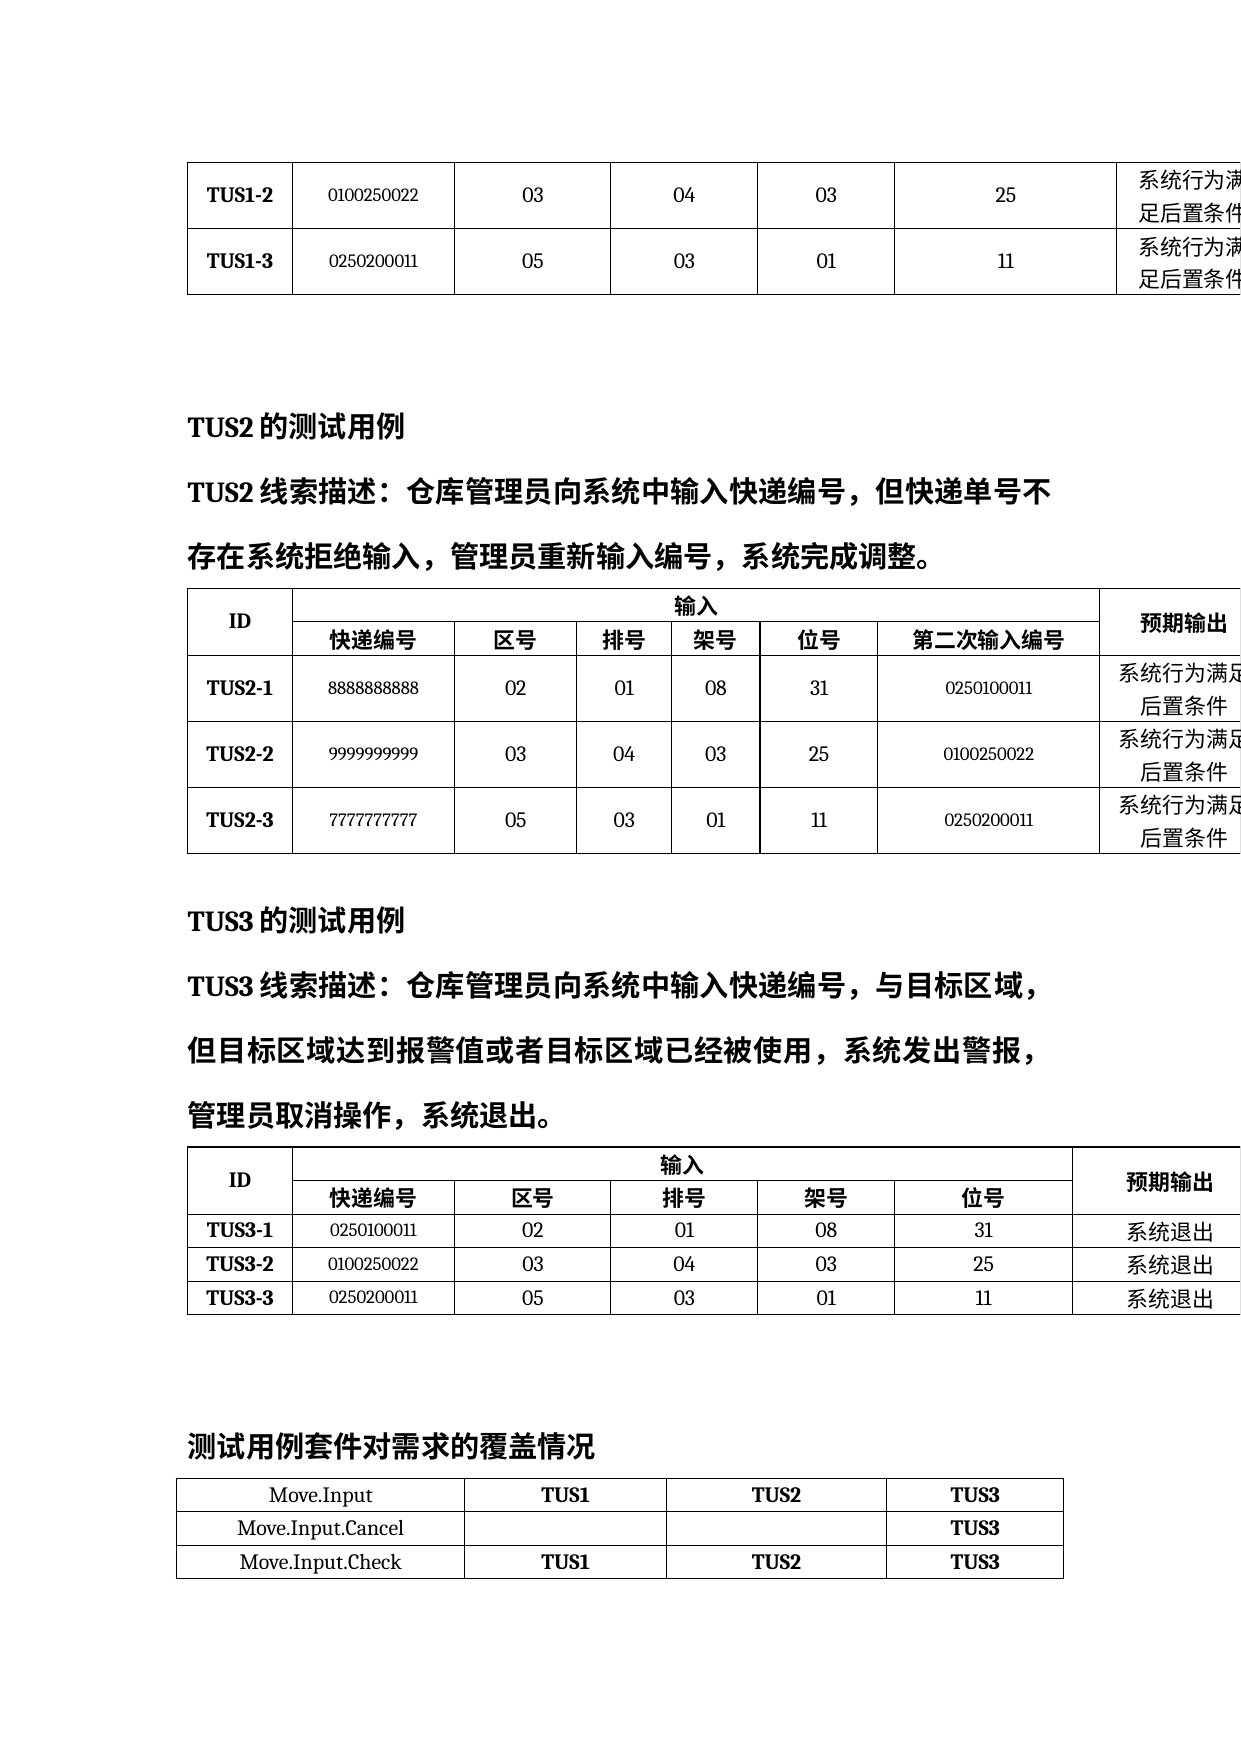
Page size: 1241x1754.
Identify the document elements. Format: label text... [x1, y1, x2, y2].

table_cell 08 [672, 656, 759, 721]
table_cell 系统退出 [1073, 1215, 1240, 1247]
table_cell 04 [611, 163, 757, 228]
table_cell 架号 [758, 1181, 894, 1213]
table_cell 01 [672, 788, 759, 853]
text 测试用例套件对需求的覆盖情况 [187, 1413, 1053, 1478]
table_cell 05 [455, 1282, 610, 1314]
table_cell 排号 [577, 622, 671, 655]
text TUS3的测试用例 [187, 886, 1053, 951]
table_cell 0250100011 [878, 656, 1099, 721]
table_cell 区号 [455, 622, 576, 655]
table_header ID [188, 1148, 292, 1213]
table_header TUS2 [667, 1479, 886, 1511]
table_cell 9999999999 [293, 722, 454, 787]
table_cell 0250200011 [878, 788, 1099, 853]
table_cell TUS3-1 [188, 1215, 292, 1247]
table_cell 11 [895, 229, 1116, 294]
table_cell 25 [761, 722, 877, 787]
table_header 预期输出 [1100, 589, 1240, 655]
table_cell 01 [611, 1215, 757, 1247]
table_cell 位号 [761, 622, 877, 655]
table_cell TUS2 [667, 1546, 886, 1578]
table_cell 快递编号 [293, 622, 454, 655]
table_cell TUS3 [887, 1546, 1063, 1578]
text TUS3线索描述：仓库管理员向系统中输入快递编号，与目标区域，但目标区域达到报警值或者目标区域已经被使用，系统发出警报，管理员取消操作，系统退出。 [187, 951, 1053, 1146]
table_cell 系统退出 [1073, 1282, 1240, 1314]
table_cell 架号 [672, 622, 759, 655]
table_cell 系统行为满足后置条件 [1100, 656, 1240, 721]
table_cell 02 [455, 1215, 610, 1247]
table_cell 0250200011 [293, 229, 454, 294]
table_cell 01 [758, 1282, 894, 1314]
table_cell 03 [758, 163, 894, 228]
table_cell [667, 1512, 886, 1545]
table_cell TUS1 [465, 1546, 666, 1578]
table_cell 31 [761, 656, 877, 721]
table_cell TUS1-2 [188, 163, 292, 228]
table_cell 03 [577, 788, 671, 853]
table_cell 第二次输入编号 [878, 622, 1099, 655]
table_cell 0250100011 [293, 1215, 454, 1247]
table_cell 01 [758, 229, 894, 294]
table_cell 0100250022 [293, 163, 454, 228]
table_cell Move.Input.Cancel [177, 1512, 464, 1545]
table_header 输入 [293, 589, 1099, 621]
table_cell 04 [577, 722, 671, 787]
table_header Move.Input [177, 1479, 464, 1511]
table_cell 03 [455, 722, 576, 787]
table_cell 05 [455, 229, 610, 294]
table_cell TUS3-2 [188, 1248, 292, 1281]
table_cell TUS2-3 [188, 788, 292, 853]
table_cell 快递编号 [293, 1181, 454, 1213]
table_cell 03 [758, 1248, 894, 1281]
table_cell 03 [611, 1282, 757, 1314]
table_cell 8888888888 [293, 656, 454, 721]
table_cell 系统行为满足后置条件 [1117, 163, 1240, 228]
table_cell 0250200011 [293, 1282, 454, 1314]
table_cell TUS3 [887, 1512, 1063, 1545]
table_cell 0100250022 [293, 1248, 454, 1281]
table_cell 系统行为满足后置条件 [1100, 788, 1240, 853]
text TUS2的测试用例 [187, 393, 1053, 458]
table_cell 区号 [455, 1181, 610, 1213]
table_cell 01 [577, 656, 671, 721]
table_cell 03 [611, 229, 757, 294]
table_header TUS1 [465, 1479, 666, 1511]
table_cell 25 [895, 1248, 1072, 1281]
table_header ID [188, 589, 292, 655]
table_cell Move.Input.Check [177, 1546, 464, 1578]
table_cell 31 [895, 1215, 1072, 1247]
table_cell 11 [761, 788, 877, 853]
table_cell 11 [895, 1282, 1072, 1314]
table_cell TUS3-3 [188, 1282, 292, 1314]
table_cell 系统退出 [1073, 1248, 1240, 1281]
table_cell 03 [672, 722, 759, 787]
table_cell 04 [611, 1248, 757, 1281]
table_header 预期输出 [1073, 1148, 1240, 1213]
table_cell 0100250022 [878, 722, 1099, 787]
table_cell 系统行为满足后置条件 [1100, 722, 1240, 787]
table_cell TUS2-2 [188, 722, 292, 787]
table_cell 03 [455, 163, 610, 228]
table_cell 7777777777 [293, 788, 454, 853]
table_cell 02 [455, 656, 576, 721]
table_cell [465, 1512, 666, 1545]
table_cell TUS2-1 [188, 656, 292, 721]
table_cell 08 [758, 1215, 894, 1247]
table_cell 05 [455, 788, 576, 853]
table_cell TUS1-3 [188, 229, 292, 294]
table_header TUS3 [887, 1479, 1063, 1511]
table_cell 位号 [895, 1181, 1072, 1213]
table_cell 系统行为满足后置条件 [1117, 229, 1240, 294]
table_header 输入 [293, 1148, 1072, 1180]
text TUS2线索描述：仓库管理员向系统中输入快递编号，但快递单号不存在系统拒绝输入，管理员重新输入编号，系统完成调整。 [187, 458, 1053, 588]
table_cell 25 [895, 163, 1116, 228]
table_cell 03 [455, 1248, 610, 1281]
table_cell 排号 [611, 1181, 757, 1213]
